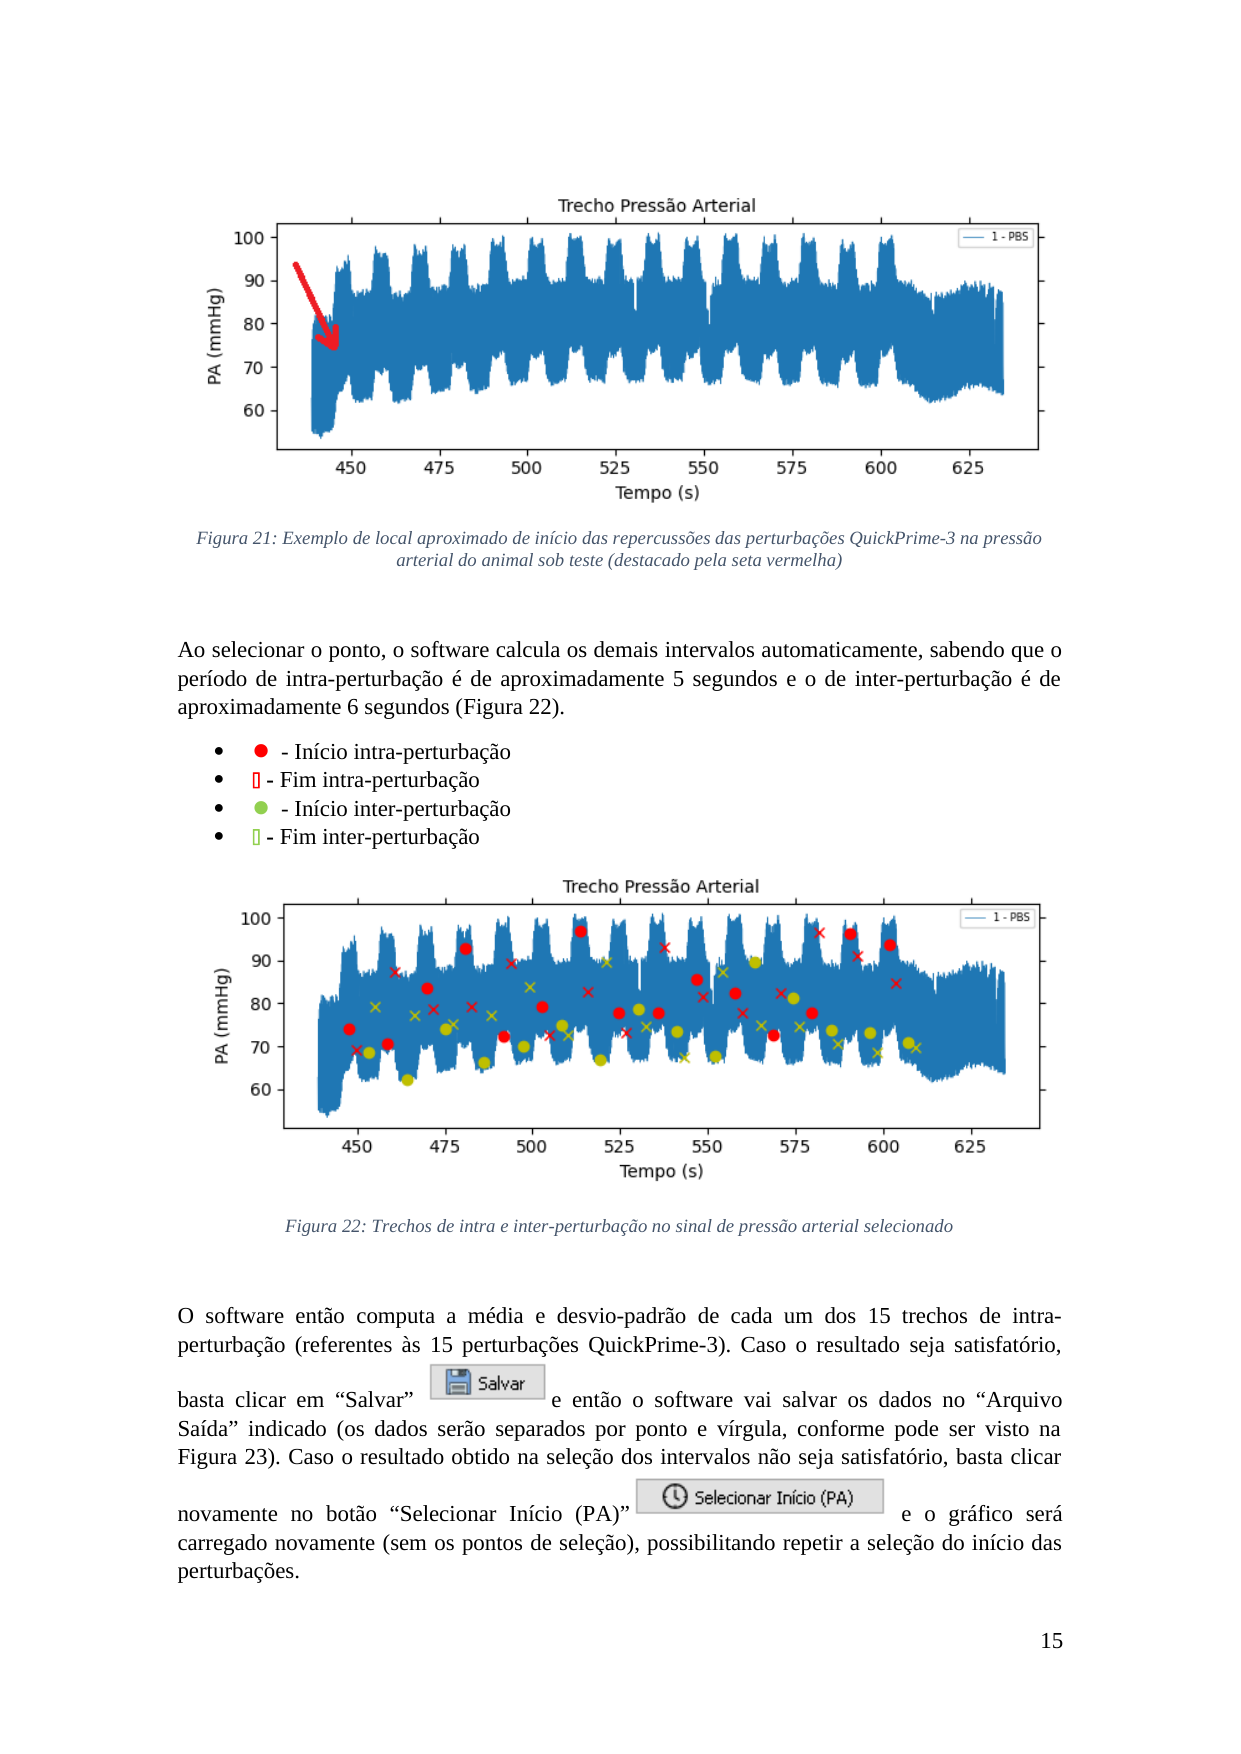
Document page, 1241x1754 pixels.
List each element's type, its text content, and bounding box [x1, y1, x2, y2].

text Figura 22: Trechos de intra e inter-perturbação no sinal de pressão arterial selecionado [177, 1215, 1063, 1236]
list - Fim inter-perturbação [215, 823, 1063, 850]
text Ao selecionar o ponto, o software calcula os demais intervalos automaticamente, sabendo que o período de intra-perturbação é de aproximadamente 5 segundos e o de inter-perturbação é de aproximadamente 6 segundos (Figura 22). [177, 636, 1063, 719]
picture [177, 192, 1064, 509]
list - Início intra-perturbação [215, 738, 1063, 764]
text Figura 21: Exemplo de local aproximado de início das repercussões das perturbações QuickPrime-3 na pressão arterial do animal sob teste (destacado pela seta vermelha) [177, 527, 1063, 570]
list - Início inter-perturbação [215, 795, 1063, 821]
picture [630, 1471, 889, 1522]
picture [424, 1359, 552, 1408]
list - Fim intra-perturbação [215, 767, 1063, 793]
text O software então computa a média e desvio-padrão de cada um dos 15 trechos de intra-perturbação (referentes às 15 perturbações QuickPrime-3). Caso o resultado seja satisfatório, basta clicar em “Salvar” e então o software vai salvar os dados no “Arquivo Saída” indicado (os dados serão separados por ponto e vírgula, conforme pode ser visto na Figura 23). Caso o resultado obtido na seleção dos intervalos não seja satisfatório, basta clicar novamente no botão “Selecionar Início (PA)” e o gráfico será carregado novamente (sem os pontos de seleção), possibilitando repetir a seleção do início das perturbações. [177, 1302, 1063, 1583]
picture [177, 868, 1063, 1196]
